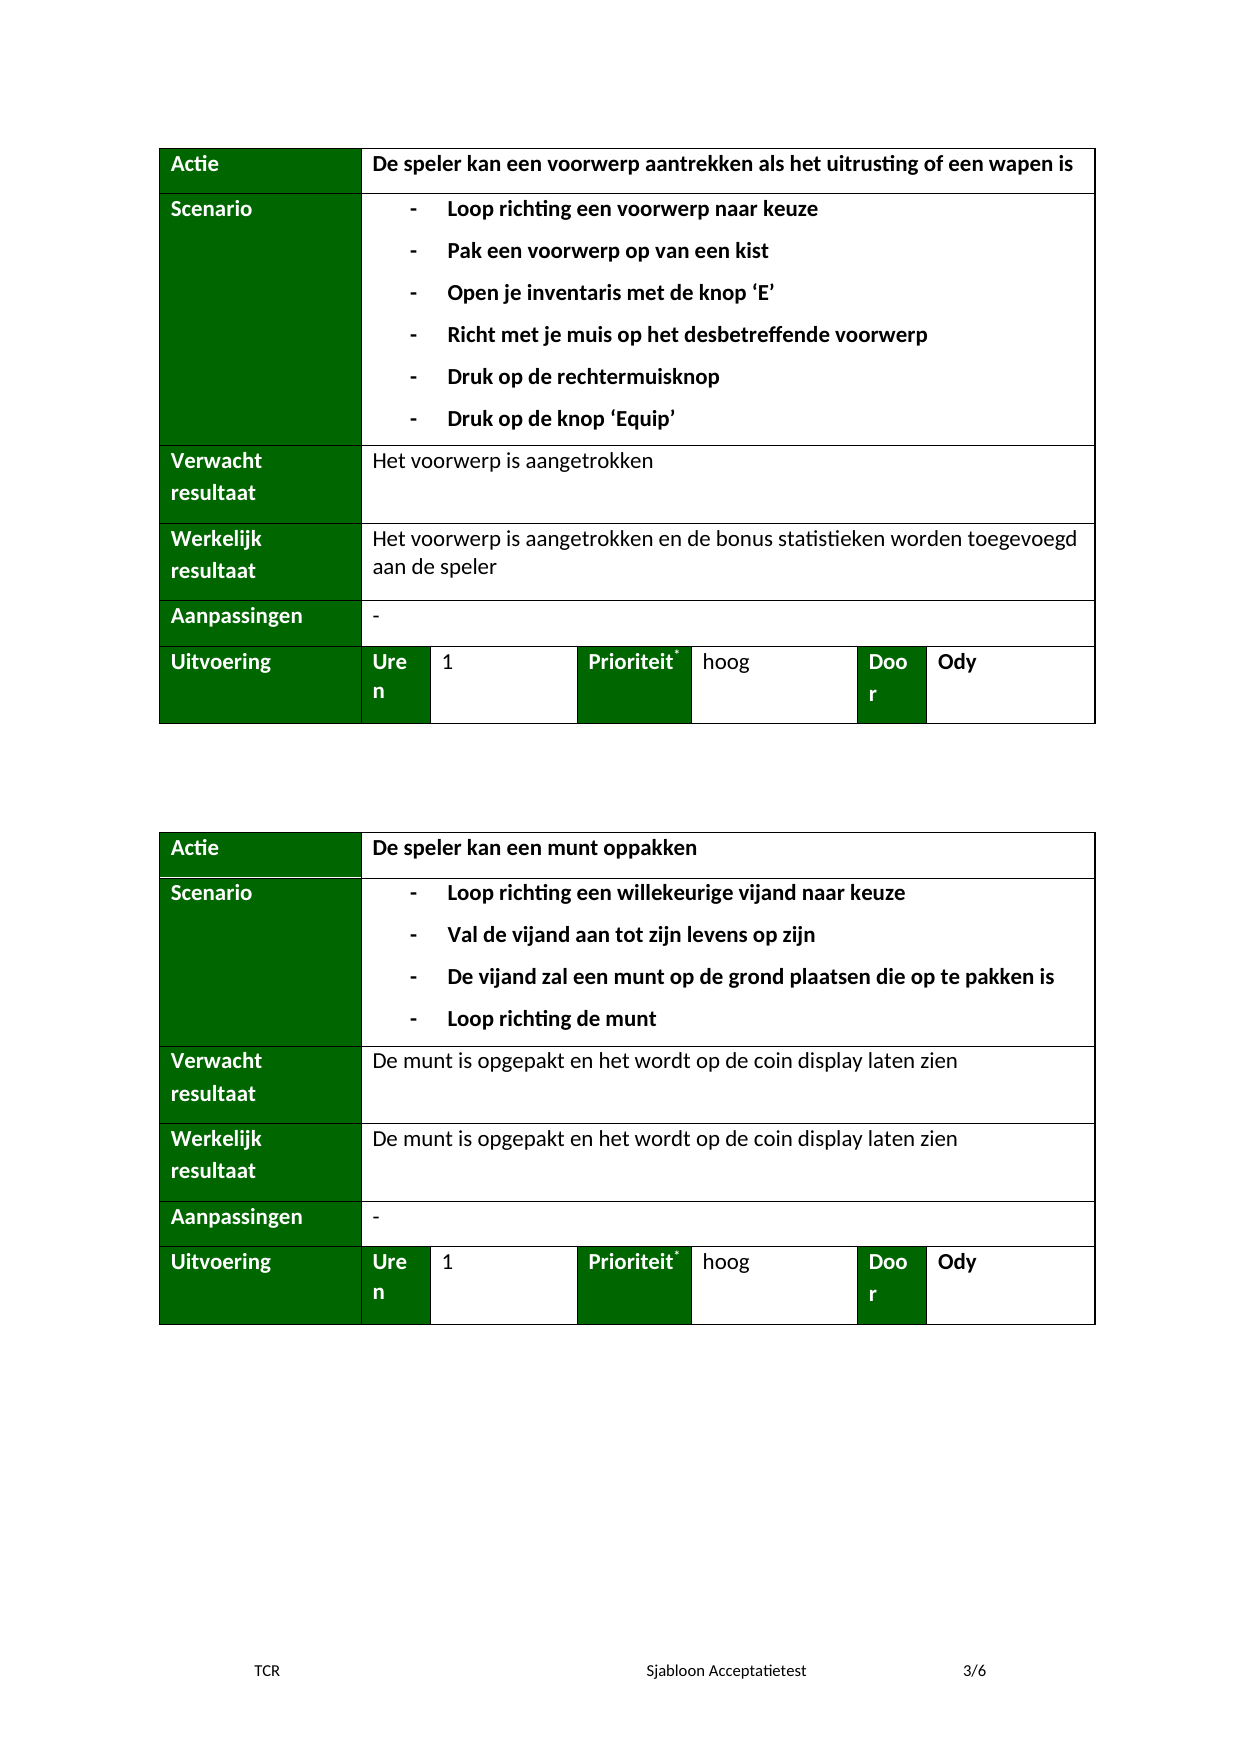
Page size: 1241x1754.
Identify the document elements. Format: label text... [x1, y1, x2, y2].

table_cell Verwacht resultaat [160, 1047, 361, 1123]
table_cell Scenario [160, 879, 361, 1046]
table_cell 1 [431, 647, 577, 723]
table_cell Het voorwerp is aangetrokken [362, 446, 1094, 523]
table_cell Aanpassingen [160, 601, 361, 646]
table_header De speler kan een voorwerp aantrekken als het uitrusting of een wapen is [362, 149, 1094, 193]
table_cell hoog [692, 1247, 857, 1324]
table_cell hoog [692, 647, 857, 723]
table_cell De munt is opgepakt en het wordt op de coin display laten zien [362, 1047, 1094, 1123]
table_cell Scenario [160, 194, 361, 445]
table_cell Uitvoering [160, 647, 361, 723]
table_cell Uren [362, 1247, 430, 1324]
table_cell Prioriteit* [578, 647, 691, 723]
table_cell Door [858, 1247, 926, 1324]
table_header De speler kan een munt oppakken [362, 833, 1094, 877]
table_cell - [362, 1202, 1094, 1246]
table_cell - [362, 601, 1094, 646]
table_cell Werkelijk resultaat [160, 524, 361, 600]
table_cell Door [858, 647, 926, 723]
table_cell Uren [362, 647, 430, 723]
table_cell Ody [927, 1247, 1094, 1324]
table_cell Loop richting een voorwerp naar keuze Pak een voorwerp op van een kist Open je inventaris met de knop ‘E’ Richt met je muis op het desbetreffende voorwerp Druk op de rechtermuisknop Druk op de knop ‘Equip’ [362, 194, 1094, 445]
table_cell Ody [927, 647, 1094, 723]
table_cell Het voorwerp is aangetrokken en de bonus statistieken worden toegevoegd aan de speler [362, 524, 1094, 600]
table_cell 1 [431, 1247, 577, 1324]
table_cell Loop richting een willekeurige vijand naar keuze Val de vijand aan tot zijn levens op zijn De vijand zal een munt op de grond plaatsen die op te pakken is Loop richting de munt [362, 879, 1094, 1046]
table_header Actie [160, 833, 361, 877]
table_cell Uitvoering [160, 1247, 361, 1324]
table_cell Werkelijk resultaat [160, 1124, 361, 1201]
table_cell Aanpassingen [160, 1202, 361, 1246]
table_cell De munt is opgepakt en het wordt op de coin display laten zien [362, 1124, 1094, 1201]
table_cell Prioriteit* [578, 1247, 691, 1324]
table_cell Verwacht resultaat [160, 446, 361, 523]
table_header Actie [160, 149, 361, 193]
